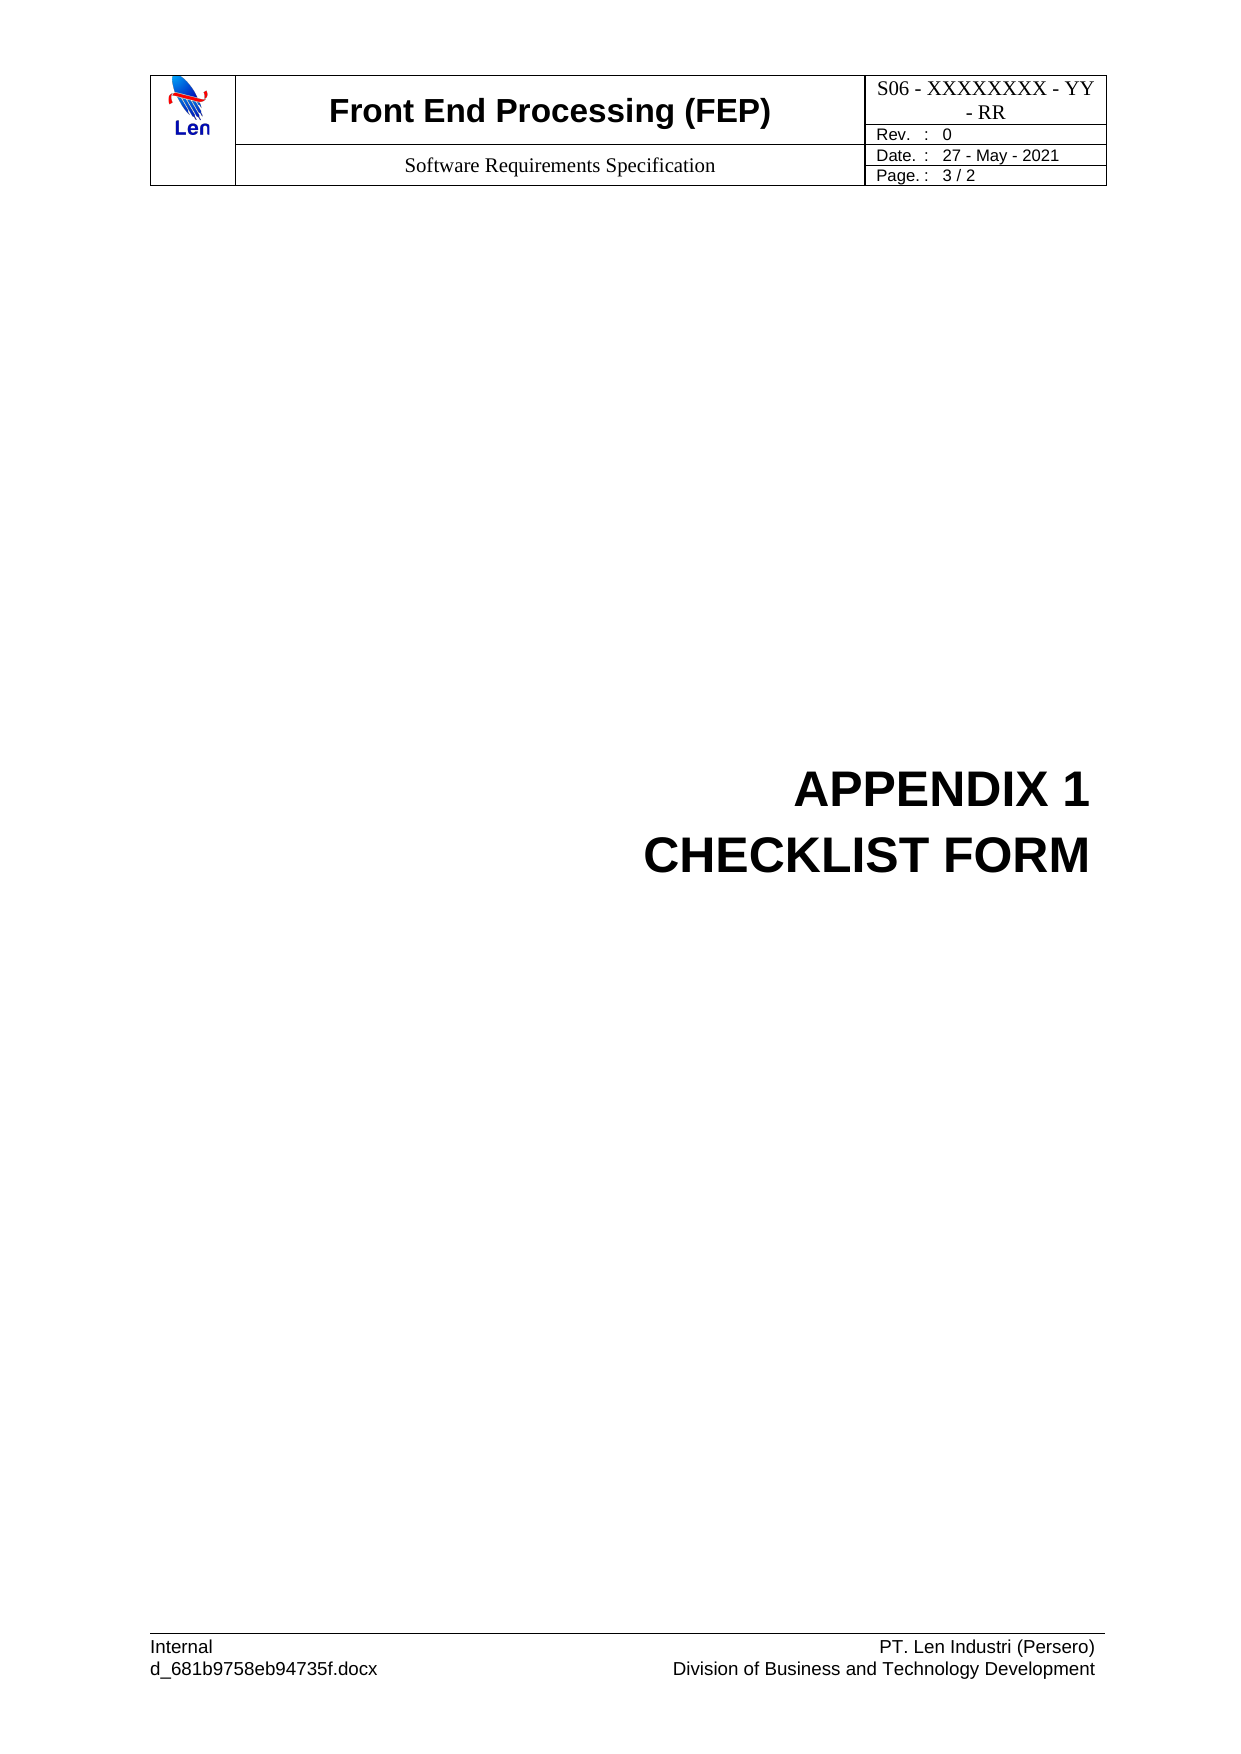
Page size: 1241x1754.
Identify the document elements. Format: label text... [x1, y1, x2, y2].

text APPENDIX 1 [150, 760, 1090, 817]
picture [168, 76, 210, 135]
text CHECKLIST FORM [150, 826, 1090, 883]
